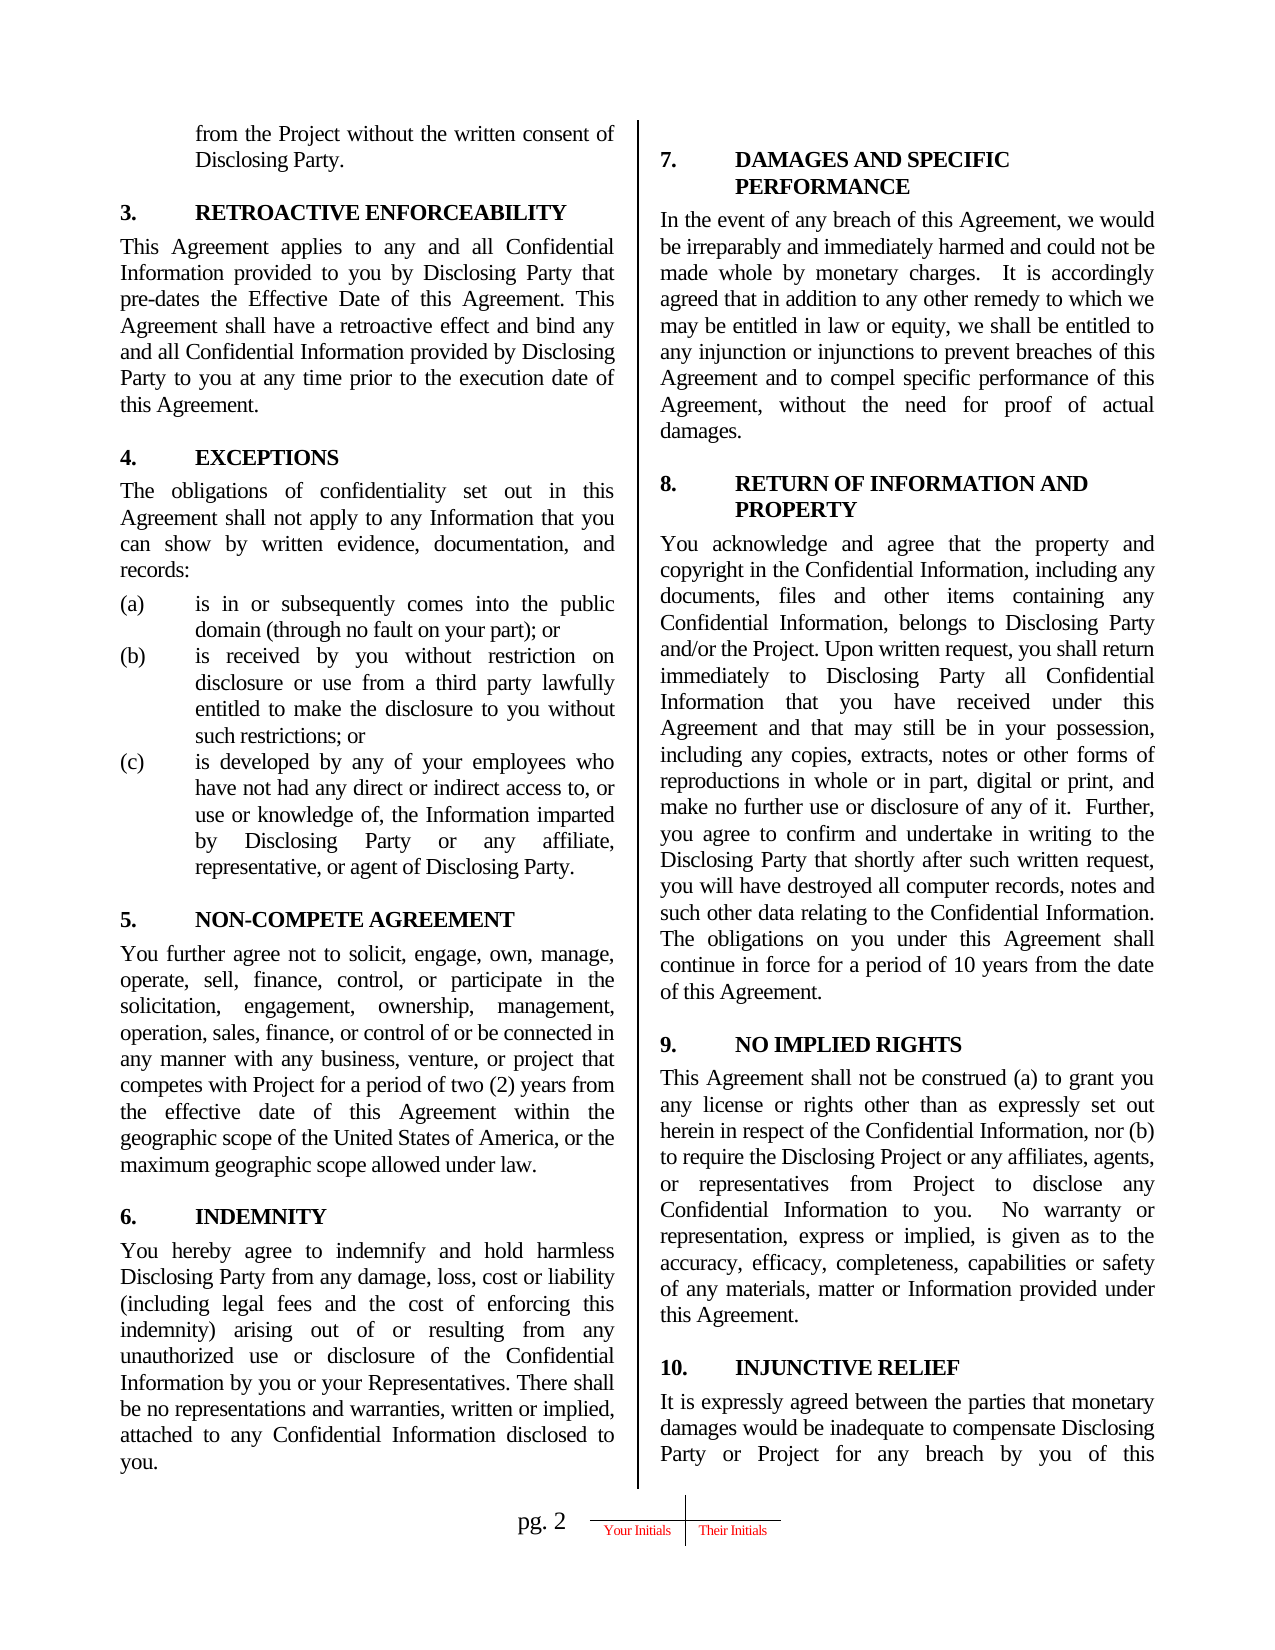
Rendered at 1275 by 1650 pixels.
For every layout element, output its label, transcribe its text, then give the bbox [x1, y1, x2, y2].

text You acknowledge and agree that the property and copyright in the Confidential Information, including any documents, files and other items containing any Confidential Information, belongs to Disclosing Party and/or the Project. Upon written request, you shall return immediately to Disclosing Party all Confidential Information that you have received under this Agreement and that may still be in your possession, including any copies, extracts, notes or other forms of reproductions in whole or in part, digital or print, and make no further use or disclosure of any of it. Further, you agree to confirm and undertake in writing to the Disclosing Party that shortly after such written request, you will have destroyed all computer records, notes and such other data relating to the Confidential Information. The obligations on you under this Agreement shall continue in force for a period of 10 years from the date of this Agreement. [660, 530, 1155, 1004]
list INJUNCTIVE RELIEF [660, 1354, 1155, 1381]
list NO IMPLIED RIGHTS [660, 1031, 1155, 1057]
list is received by you without restriction on disclosure or use from a third party lawfully entitled to make the disclosure to you without such restrictions; or [120, 643, 615, 748]
text This Agreement applies to any and all Confidential Information provided to you by Disclosing Party that pre-dates the Effective Date of this Agreement. This Agreement shall have a retroactive effect and bind any and all Confidential Information provided by Disclosing Party to you at any time prior to the execution date of this Agreement. [120, 233, 615, 417]
text The obligations of confidentiality set out in this Agreement shall not apply to any Information that you can show by written evidence, documentation, and records: [120, 477, 615, 583]
list RETROACTIVE ENFORCEABILITY [120, 199, 615, 225]
list RETURN OF INFORMATION AND PROPERTY [660, 470, 1155, 523]
text This Agreement shall not be construed (a) to grant you any license or rights other than as expressly set out herein in respect of the Confidential Information, nor (b) to require the Disclosing Project or any affiliates, agents, or representatives from Project to disclose any Confidential Information to you. No warranty or representation, express or implied, is given as to the accuracy, efficacy, completeness, capabilities or safety of any materials, matter or Information provided under this Agreement. [660, 1064, 1155, 1328]
list NON-COMPETE AGREEMENT [120, 906, 615, 932]
list EXCEPTIONS [120, 443, 615, 470]
list is in or subsequently comes into the public domain (through no fault on your part); or [120, 590, 615, 643]
list INDEMNITY [120, 1203, 615, 1230]
text You further agree not to solicit, engage, own, manage, operate, sell, finance, control, or participate in the solicitation, engagement, ownership, management, operation, sales, finance, or control of or be connected in any manner with any business, venture, or project that competes with Project for a period of two (2) years from the effective date of this Agreement within the geographic scope of the United States of America, or the maximum geographic scope allowed under law. [120, 940, 615, 1177]
text You hereby agree to indemnify and hold harmless Disclosing Party from any damage, loss, cost or liability (including legal fees and the cost of enforcing this indemnity) arising out of or resulting from any unauthorized use or disclosure of the Confidential Information by you or your Representatives. There shall be no representations and warranties, written or implied, attached to any Confidential Information disclosed to you. [120, 1237, 615, 1474]
list is developed by any of your employees who have not had any direct or indirect access to, or use or knowledge of, the Information imparted by Disclosing Party or any affiliate, representative, or agent of Disclosing Party. [120, 748, 615, 880]
text In the event of any breach of this Agreement, we would be irreparably and immediately harmed and could not be made whole by monetary charges. It is accordingly agreed that in addition to any other remedy to which we may be entitled in law or equity, we shall be entitled to any injunction or injunctions to prevent breaches of this Agreement and to compel specific performance of this Agreement, without the need for proof of actual damages. [660, 206, 1155, 443]
list DAMAGES AND SPECIFIC PERFORMANCE [660, 146, 1155, 199]
